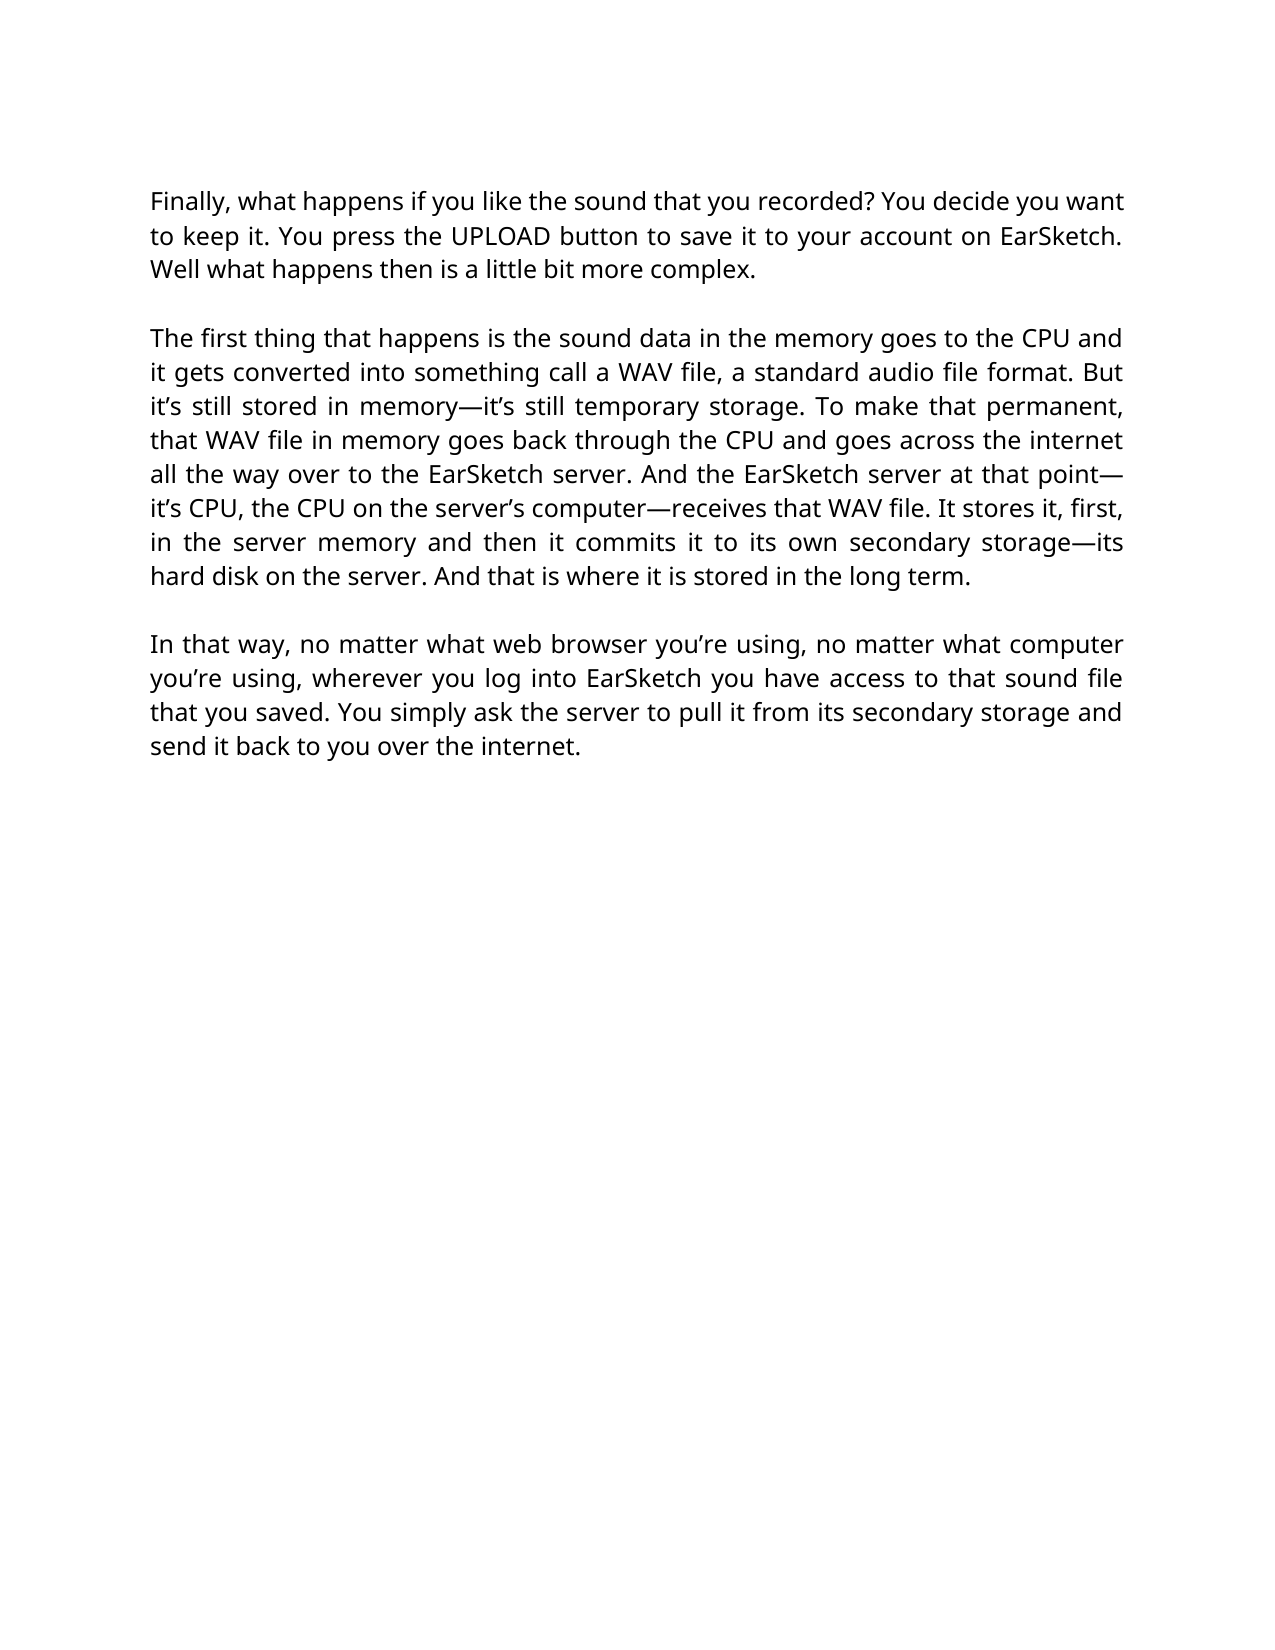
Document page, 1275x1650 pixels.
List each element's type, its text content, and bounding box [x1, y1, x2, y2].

text The first thing that happens is the sound data in the memory goes to the CPU and it gets converted into something call a WAV file, a standard audio file format. But it’s still stored in memory—it’s still temporary storage. To make that permanent, that WAV file in memory goes back through the CPU and goes across the internet all the way over to the EarSketch server. And the EarSketch server at that point—it’s CPU, the CPU on the server’s computer—receives that WAV file. It stores it, first, in the server memory and then it commits it to its own secondary storage—its hard disk on the server. And that is where it is stored in the long term. [150, 320, 1125, 593]
text Finally, what happens if you like the sound that you recorded? You decide you want to keep it. You press the UPLOAD button to save it to your account on EarSketch. Well what happens then is a little bit more complex. [150, 184, 1125, 286]
text In that way, no matter what web browser you’re using, no matter what computer you’re using, wherever you log into EarSketch you have access to that sound file that you saved. You simply ask the server to pull it from its secondary storage and send it back to you over the internet. [150, 627, 1125, 763]
